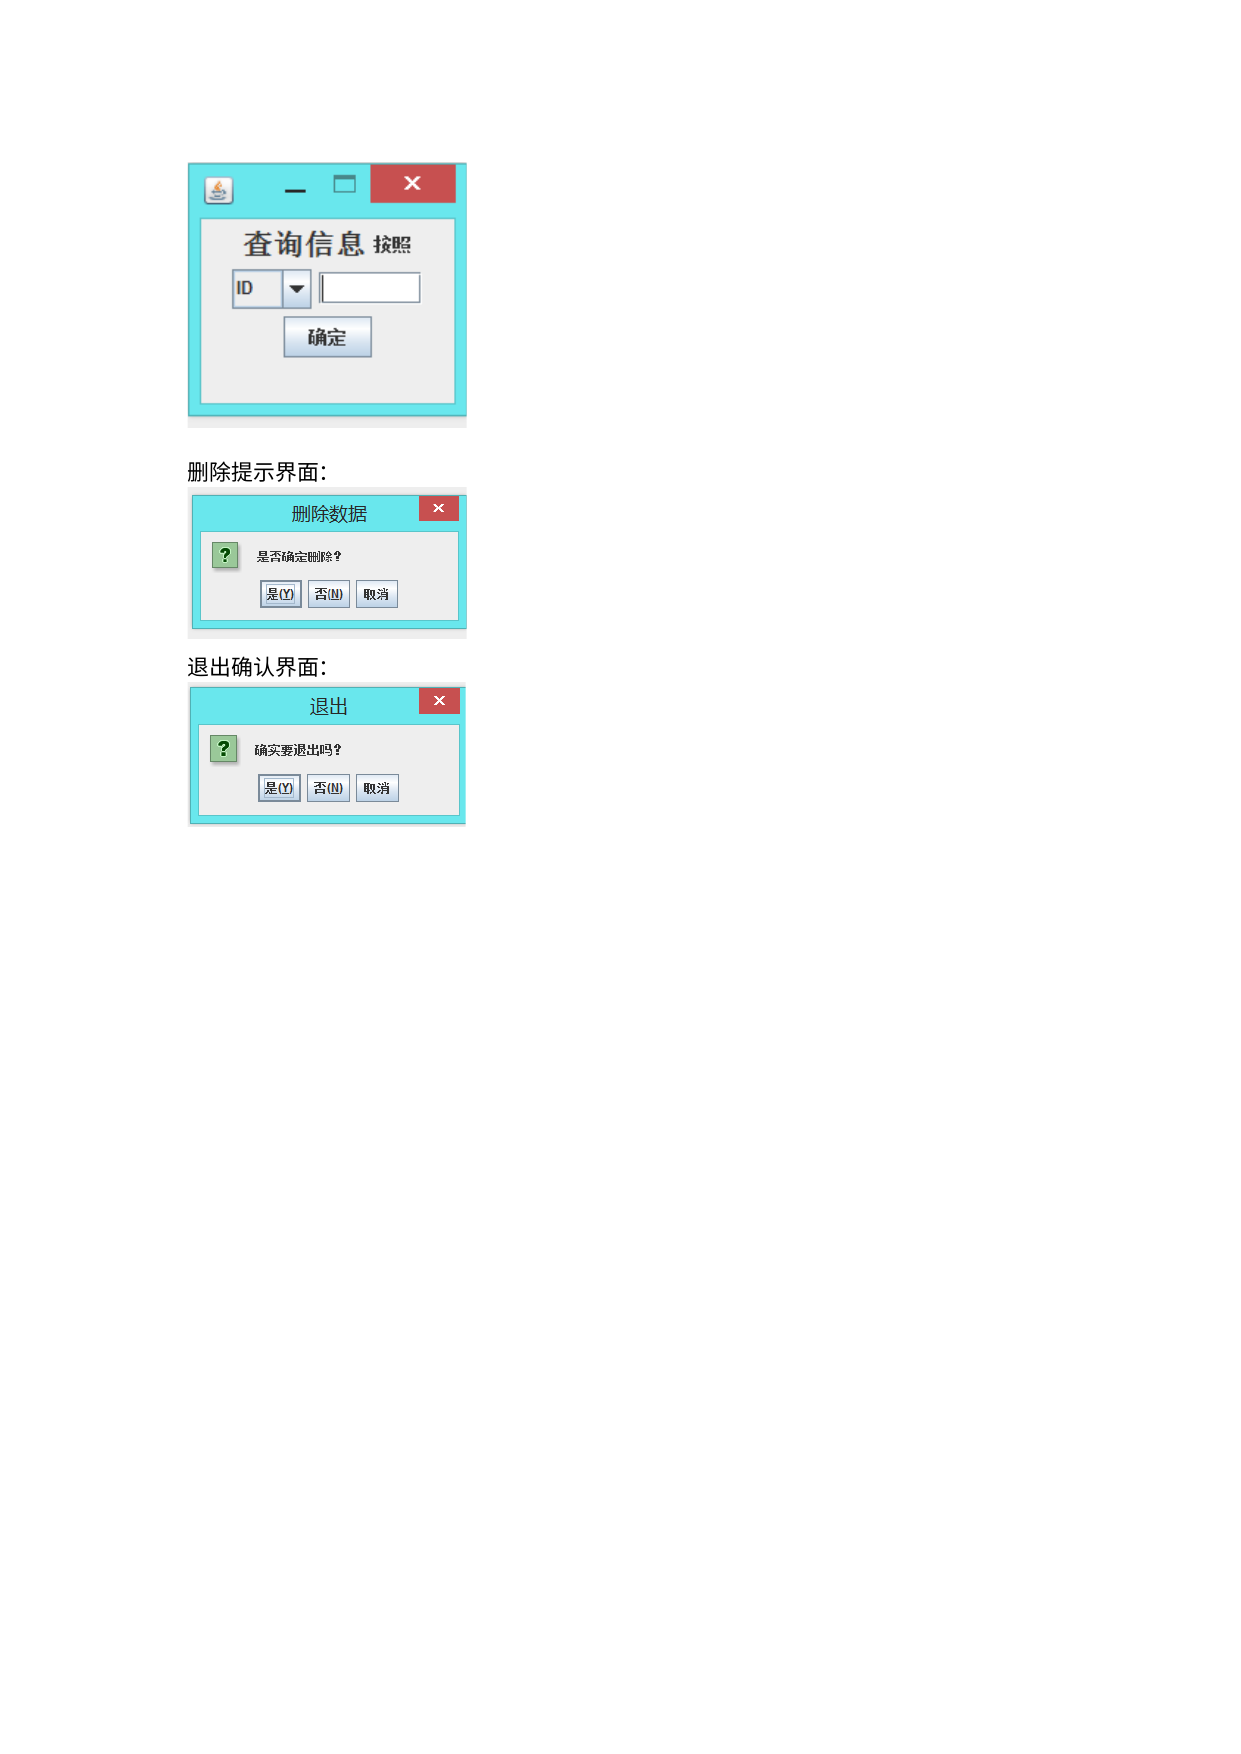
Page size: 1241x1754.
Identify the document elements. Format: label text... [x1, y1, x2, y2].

text 退出确认界面： [187, 649, 1053, 682]
picture [187, 162, 467, 428]
picture [187, 487, 467, 639]
picture [187, 682, 466, 827]
text 删除提示界面： [187, 454, 1053, 487]
